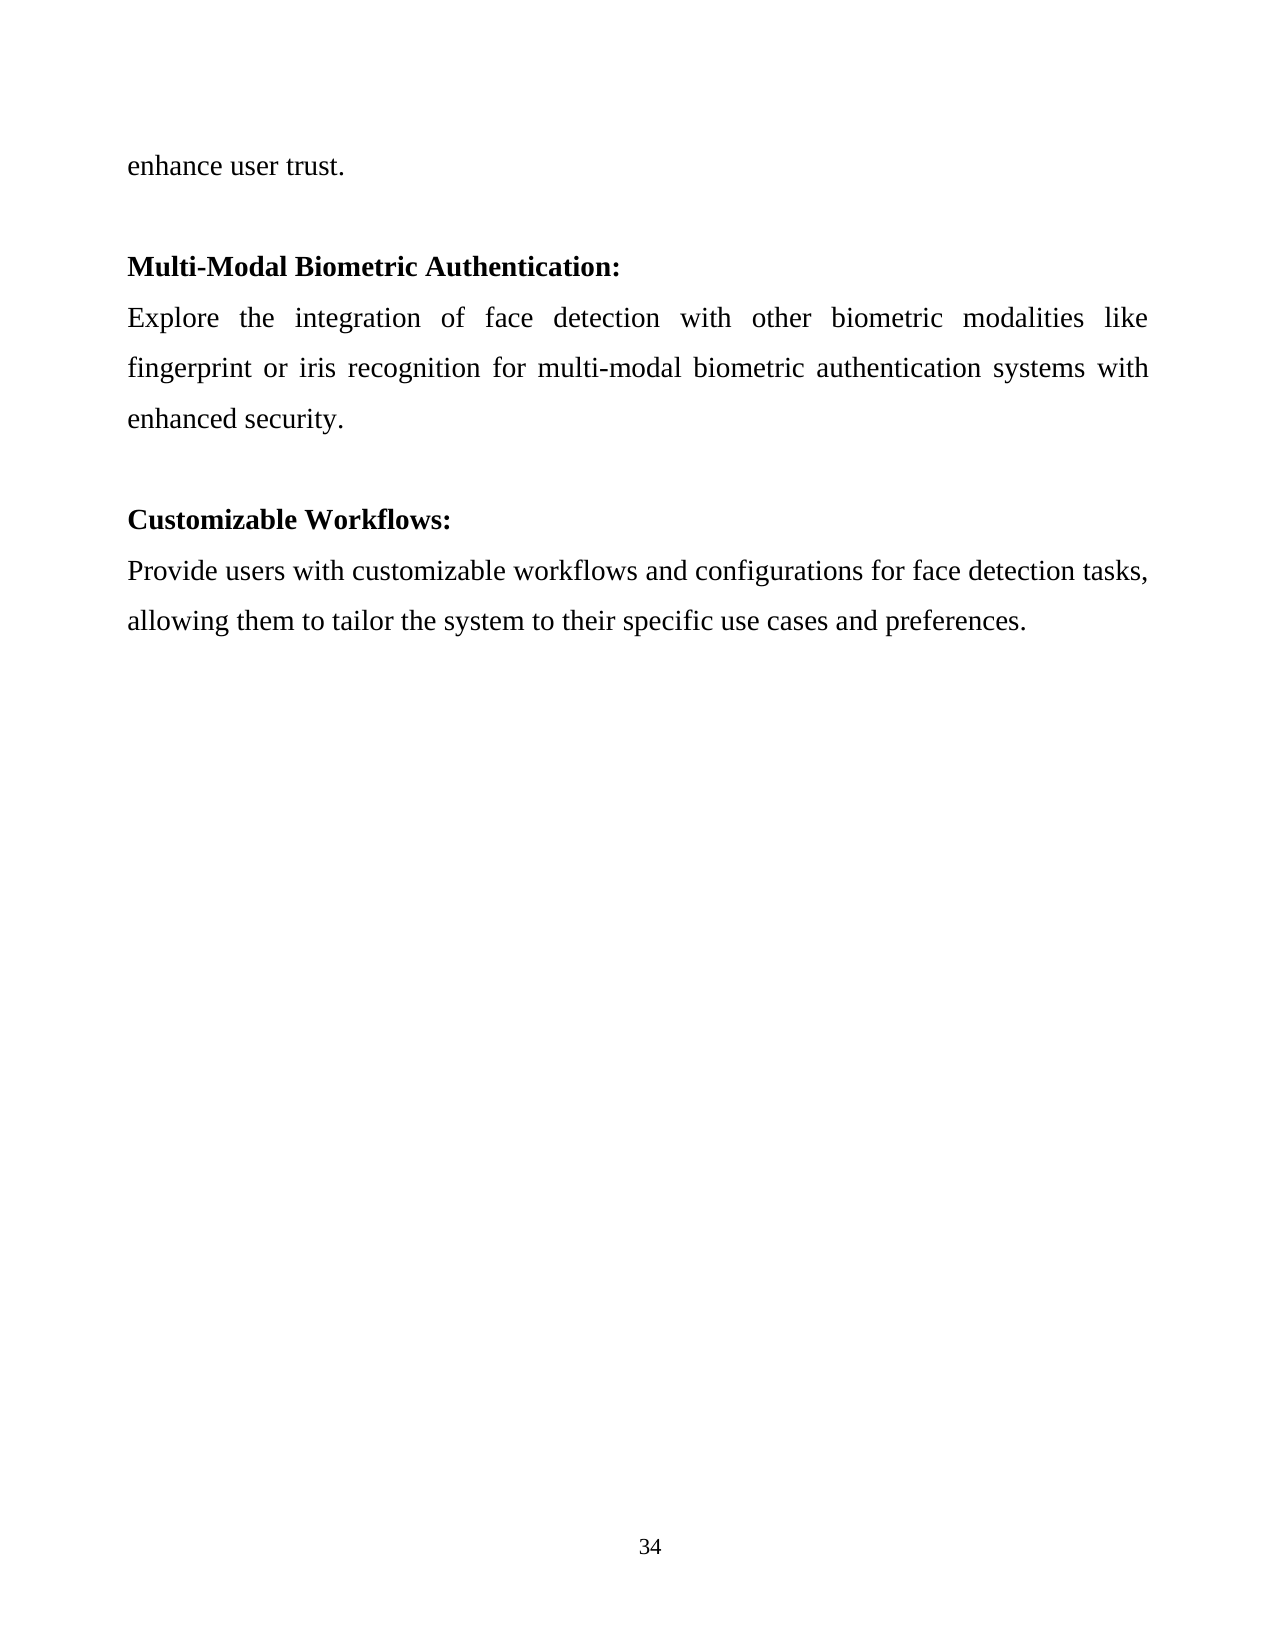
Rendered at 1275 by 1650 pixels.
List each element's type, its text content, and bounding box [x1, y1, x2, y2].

text Customizable Workflows: [127, 502, 1149, 536]
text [127, 148, 1149, 181]
text Provide users with customizable workflows and configurations for face detection tasks, allowing them to tailor the system to their specific use cases and preferences. [127, 553, 1149, 637]
text Multi-Modal Biometric Authentication: [127, 249, 1149, 283]
text Explore the integration of face detection with other biometric modalities like fingerprint or iris recognition for multi-modal biometric authentication systems with enhanced security. [127, 300, 1149, 434]
